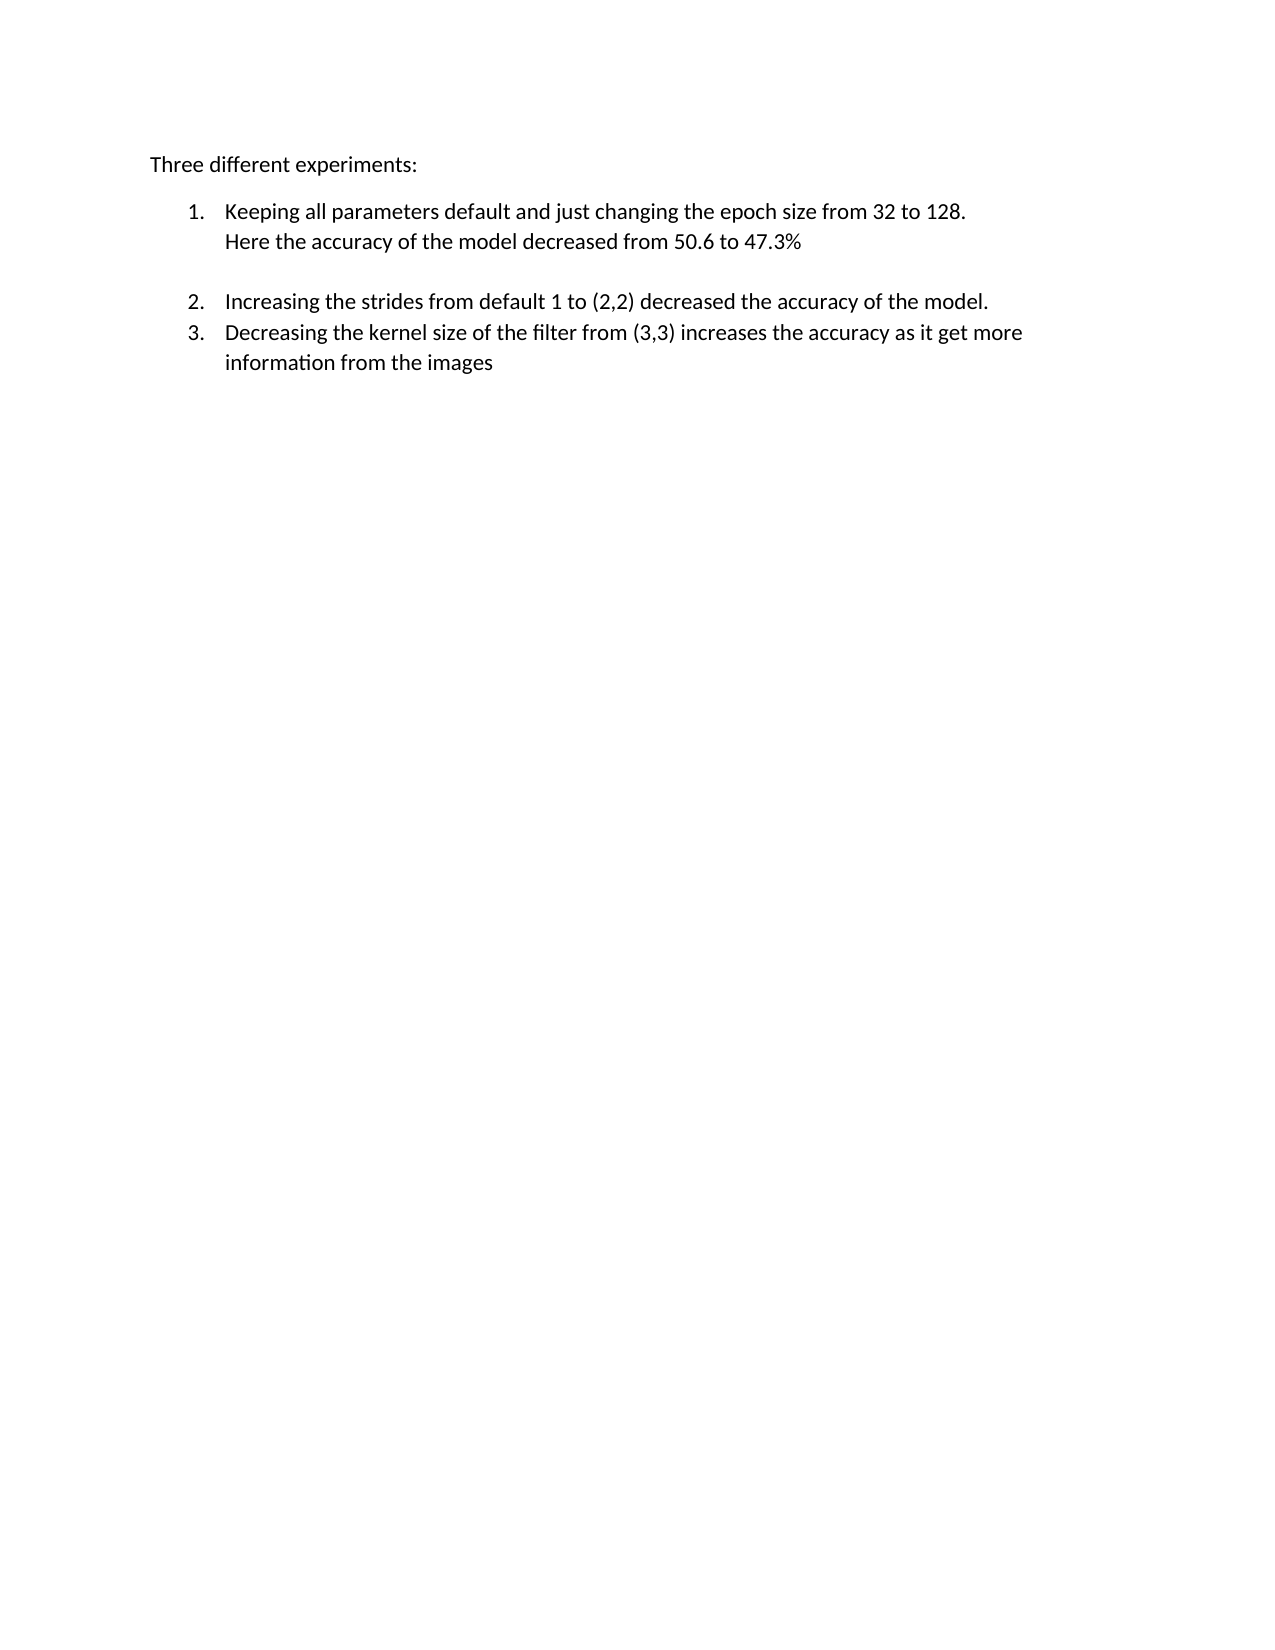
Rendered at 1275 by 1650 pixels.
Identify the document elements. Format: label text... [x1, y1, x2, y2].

list Increasing the strides from default 1 to (2,2) decreased the accuracy of the model. [187, 287, 1125, 316]
text Three different experiments: [150, 150, 1125, 178]
list Keeping all parameters default and just changing the epoch size from 32 to 128. [187, 197, 1125, 225]
list Decreasing the kernel size of the filter from (3,3) increases the accuracy as it get more information from the images [187, 318, 1125, 376]
list Here the accuracy of the model decreased from 50.6 to 47.3% [225, 227, 1125, 255]
